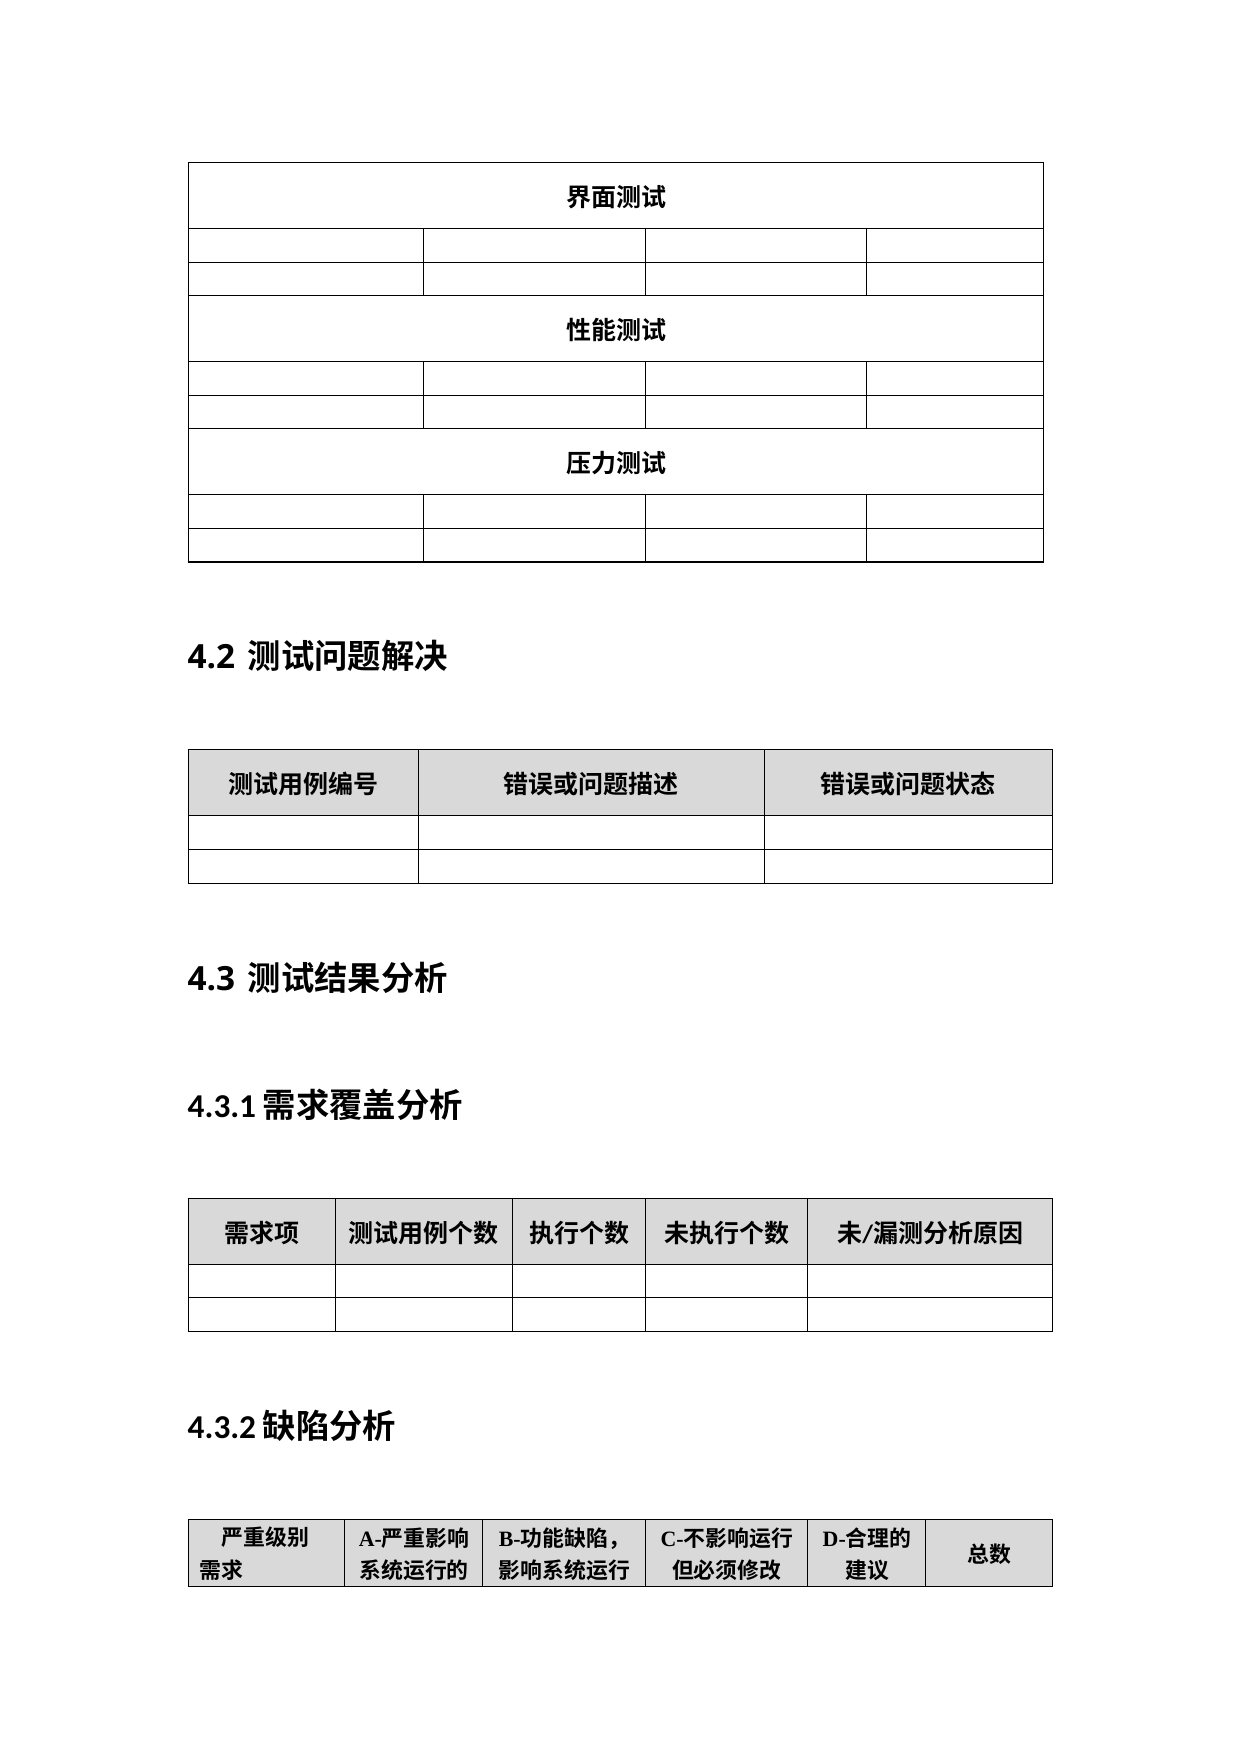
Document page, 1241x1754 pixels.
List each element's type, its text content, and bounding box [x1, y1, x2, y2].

table_header 测试用例个数 [336, 1199, 512, 1264]
table_header A-严重影响系统运行的错误 [345, 1520, 482, 1586]
table_cell [646, 495, 866, 528]
table_cell [867, 495, 1043, 528]
subtitle 测试结果分析 [187, 943, 1053, 1008]
table_header 错误或问题描述 [419, 750, 764, 815]
table_cell [189, 362, 423, 395]
table_header 错误或问题状态 [765, 750, 1052, 815]
table_cell [189, 495, 423, 528]
table_cell [867, 529, 1043, 561]
table_cell [513, 1265, 645, 1297]
table_cell [646, 1298, 807, 1331]
table_cell 性能测试 [189, 296, 1043, 361]
table_cell [646, 396, 866, 428]
table_cell [189, 816, 418, 849]
table_cell 界面测试 [189, 163, 1043, 228]
table_header D-合理的建议 [808, 1520, 925, 1586]
table_cell [646, 229, 866, 262]
table_cell [646, 362, 866, 395]
table_cell [419, 850, 764, 882]
table_header 严重级别 需求 [189, 1520, 344, 1586]
table_cell [867, 396, 1043, 428]
table_cell [424, 396, 645, 428]
table_cell [424, 362, 645, 395]
table_cell [513, 1298, 645, 1331]
table_header 未执行个数 [646, 1199, 807, 1264]
table_cell [867, 229, 1043, 262]
table_cell [646, 529, 866, 561]
table_cell [808, 1298, 1052, 1331]
table_cell [189, 850, 418, 882]
table_header 需求项 [189, 1199, 335, 1264]
table_cell [808, 1265, 1052, 1297]
table_cell [646, 1265, 807, 1297]
table_cell 压力测试 [189, 429, 1043, 494]
table_header 未/漏测分析原因 [808, 1199, 1052, 1264]
table_header B-功能缺陷，影响系统运行 [483, 1520, 645, 1586]
table_cell [189, 263, 423, 295]
table_cell [424, 229, 645, 262]
table_cell [336, 1298, 512, 1331]
table_cell [424, 263, 645, 295]
table_cell [424, 529, 645, 561]
table_cell [765, 850, 1052, 882]
table_header 执行个数 [513, 1199, 645, 1264]
table_cell [189, 1265, 335, 1297]
table_cell [867, 263, 1043, 295]
table_cell [765, 816, 1052, 849]
subtitle 测试问题解决 [187, 622, 1053, 687]
table_cell [867, 362, 1043, 395]
table_header C-不影响运行但必须修改 [646, 1520, 807, 1586]
table_cell [189, 396, 423, 428]
table_header 测试用例编号 [189, 750, 418, 815]
table_cell [189, 529, 423, 561]
table_header 总数 [926, 1520, 1052, 1586]
table_cell [336, 1265, 512, 1297]
subtitle 需求覆盖分析 [187, 1071, 1053, 1136]
table_cell [646, 263, 866, 295]
table_cell [189, 1298, 335, 1331]
table_cell [419, 816, 764, 849]
table_cell [424, 495, 645, 528]
table_cell [189, 229, 423, 262]
subtitle 缺陷分析 [187, 1391, 1053, 1456]
